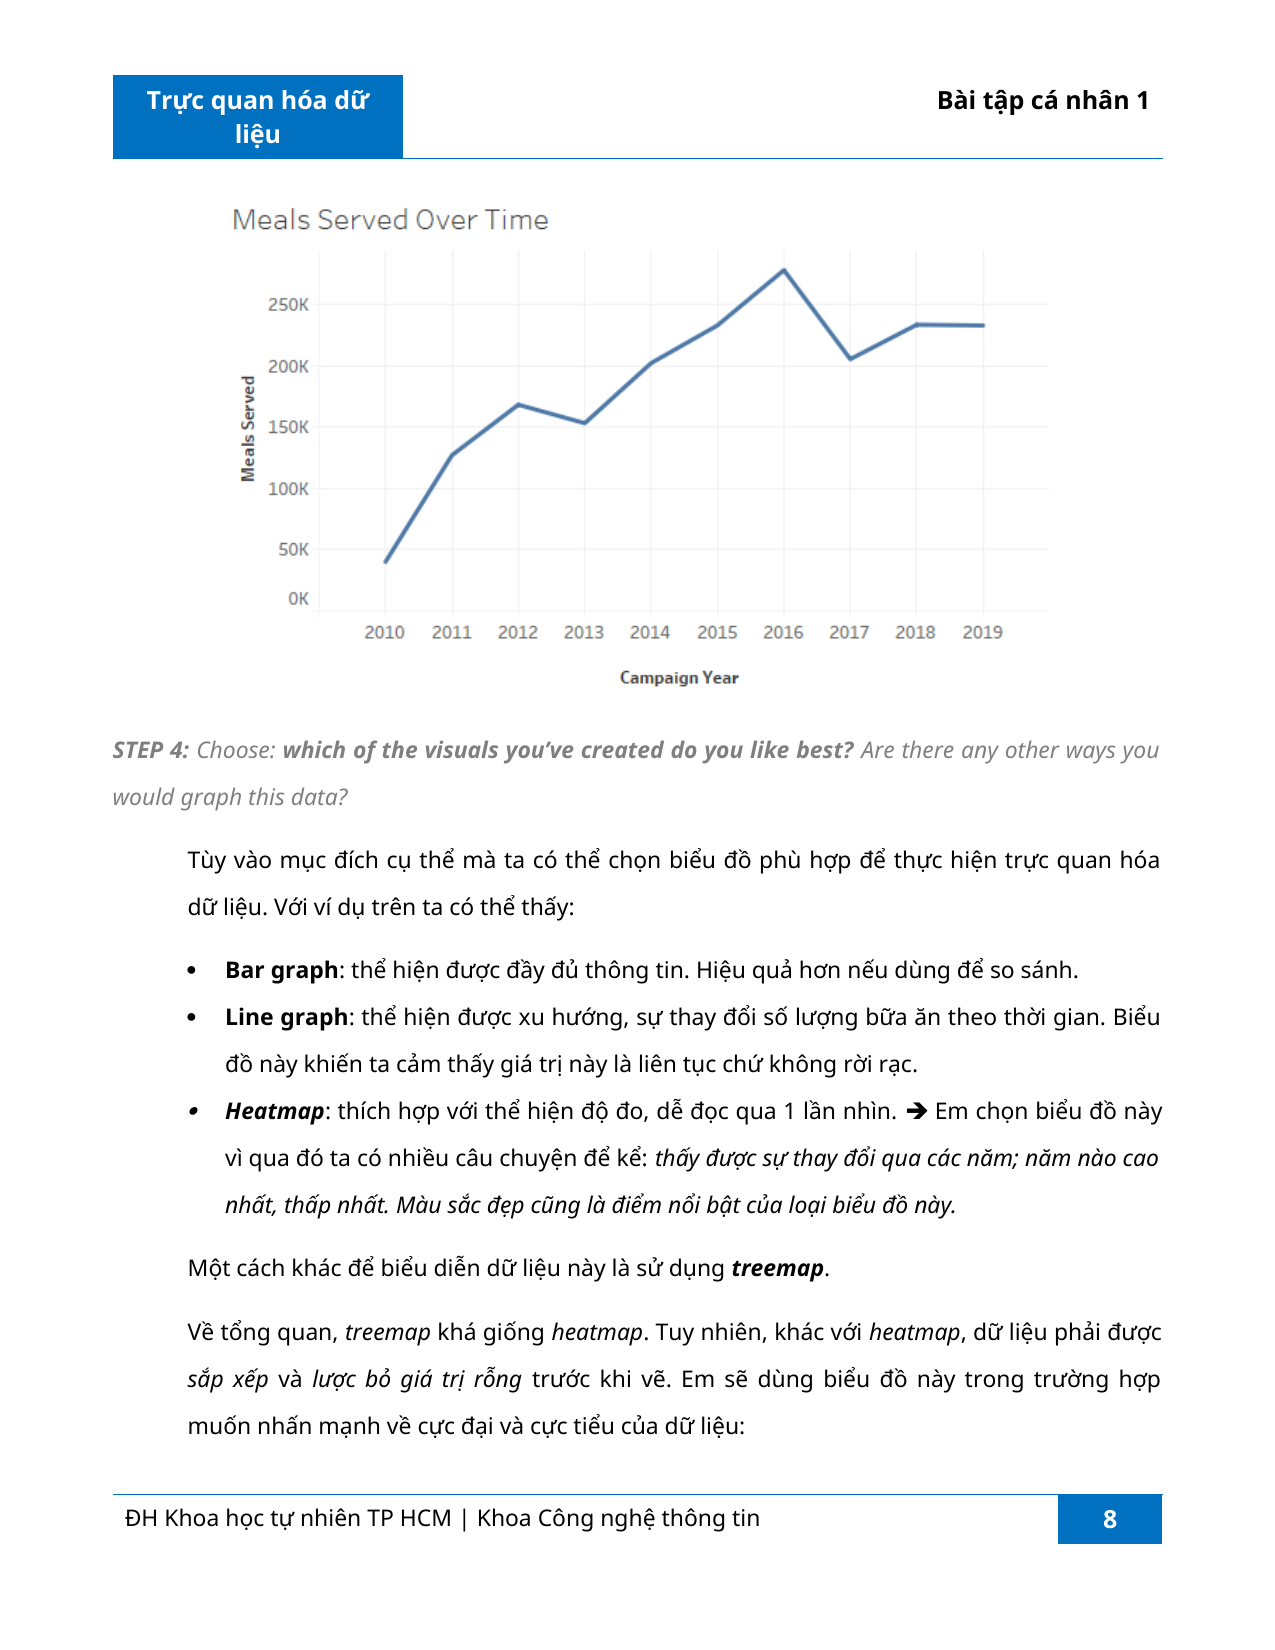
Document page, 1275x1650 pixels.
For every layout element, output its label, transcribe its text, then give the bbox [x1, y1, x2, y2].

list Heatmap: thích hợp với thể hiện độ đo, dễ đọc qua 1 lần nhìn. Em chọn biểu đồ này vì qua đó ta có nhiều câu chuyện để kể: thấy được sự thay đổi qua các năm; năm nào cao nhất, thấp nhất. Màu sắc đẹp cũng là điểm nổi bật của loại biểu đồ này. [187, 1095, 1162, 1220]
text Về tổng quan, treemap khá giống heatmap. Tuy nhiên, khác với heatmap, dữ liệu phải được sắp xếp và lược bỏ giá trị rỗng trước khi vẽ. Em sẽ dùng biểu đồ này trong trường hợp muốn nhấn mạnh về cực đại và cực tiểu của dữ liệu: [187, 1316, 1162, 1441]
text Tùy vào mục đích cụ thể mà ta có thể chọn biểu đồ phù hợp để thực hiện trực quan hóa dữ liệu. Với ví dụ trên ta có thể thấy: [187, 844, 1162, 922]
text STEP 4: Choose: which of the visuals you’ve created do you like best? Are there any other ways you would graph this data? [112, 734, 1162, 812]
text Một cách khác để biểu diễn dữ liệu này là sử dụng treemap. [187, 1252, 1162, 1284]
list Line graph: thể hiện được xu hướng, sự thay đổi số lượng bữa ăn theo thời gian. Biểu đồ này khiến ta cảm thấy giá trị này là liên tục chứ không rời rạc. [187, 1001, 1162, 1079]
list Bar graph: thể hiện được đầy đủ thông tin. Hiệu quả hơn nếu dùng để so sánh. [187, 954, 1162, 986]
picture [226, 190, 1049, 702]
